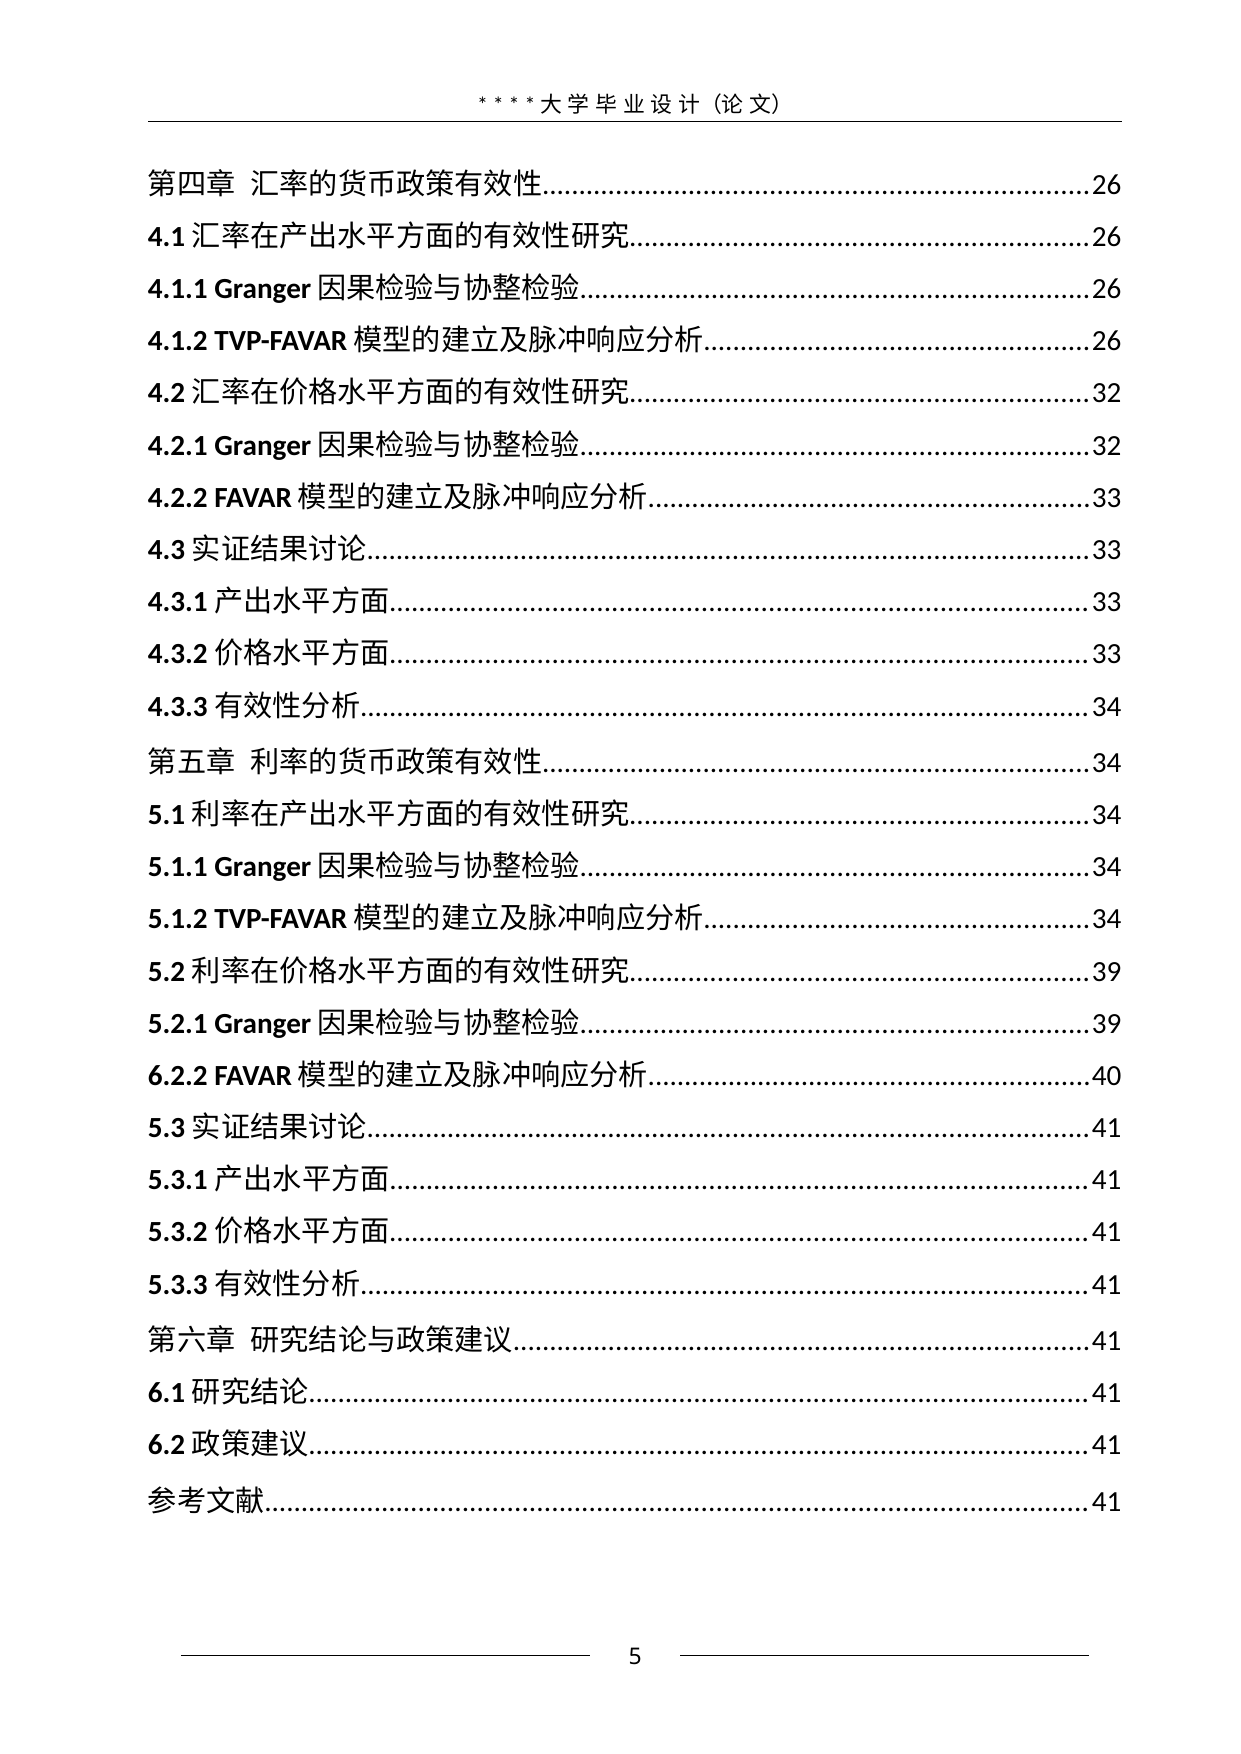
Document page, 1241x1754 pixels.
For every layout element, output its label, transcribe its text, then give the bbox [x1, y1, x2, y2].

text 4.3.3 有效性分析 34 [148, 685, 1122, 724]
text 5.2 利率在价格水平方面的有效性研究 39 [148, 950, 1122, 989]
text 4.1.1 Granger因果检验与协整检验 26 [148, 267, 1122, 307]
text 4.2 汇率在价格水平方面的有效性研究 32 [148, 372, 1122, 411]
text 4.2.1 Granger因果检验与协整检验 32 [148, 424, 1122, 463]
text 4.1.2 TVP-FAVAR模型的建立及脉冲响应分析 26 [148, 319, 1122, 359]
text 5.3 实证结果讨论 41 [148, 1106, 1122, 1146]
text 5.3.2 价格水平方面 41 [148, 1211, 1122, 1250]
text 第五章 利率的货币政策有效性 34 [148, 737, 1122, 781]
text 4.3.2 价格水平方面 33 [148, 633, 1122, 672]
text 第六章 研究结论与政策建议 41 [148, 1315, 1122, 1359]
text 5.2.1 Granger因果检验与协整检验 39 [148, 1002, 1122, 1042]
text 5.3.1 产出水平方面 41 [148, 1158, 1122, 1198]
text 4.2.2 FAVAR模型的建立及脉冲响应分析 33 [148, 476, 1122, 516]
text 6.2 政策建议 41 [148, 1423, 1122, 1463]
text 4.1 汇率在产出水平方面的有效性研究 26 [148, 215, 1122, 255]
text 6.2.2 FAVAR模型的建立及脉冲响应分析 40 [148, 1054, 1122, 1094]
text 5.3.3 有效性分析 41 [148, 1263, 1122, 1303]
text 第四章 汇率的货币政策有效性 26 [148, 159, 1122, 203]
text 6.1 研究结论 41 [148, 1371, 1122, 1411]
text 5.1.1 Granger因果检验与协整检验 34 [148, 845, 1122, 885]
text 5.1.2 TVP-FAVAR模型的建立及脉冲响应分析 34 [148, 898, 1122, 937]
text 参考文献 41 [148, 1476, 1122, 1519]
text 4.3 实证结果讨论 33 [148, 528, 1122, 568]
text 4.3.1 产出水平方面 33 [148, 580, 1122, 620]
text 5.1 利率在产出水平方面的有效性研究 34 [148, 793, 1122, 833]
